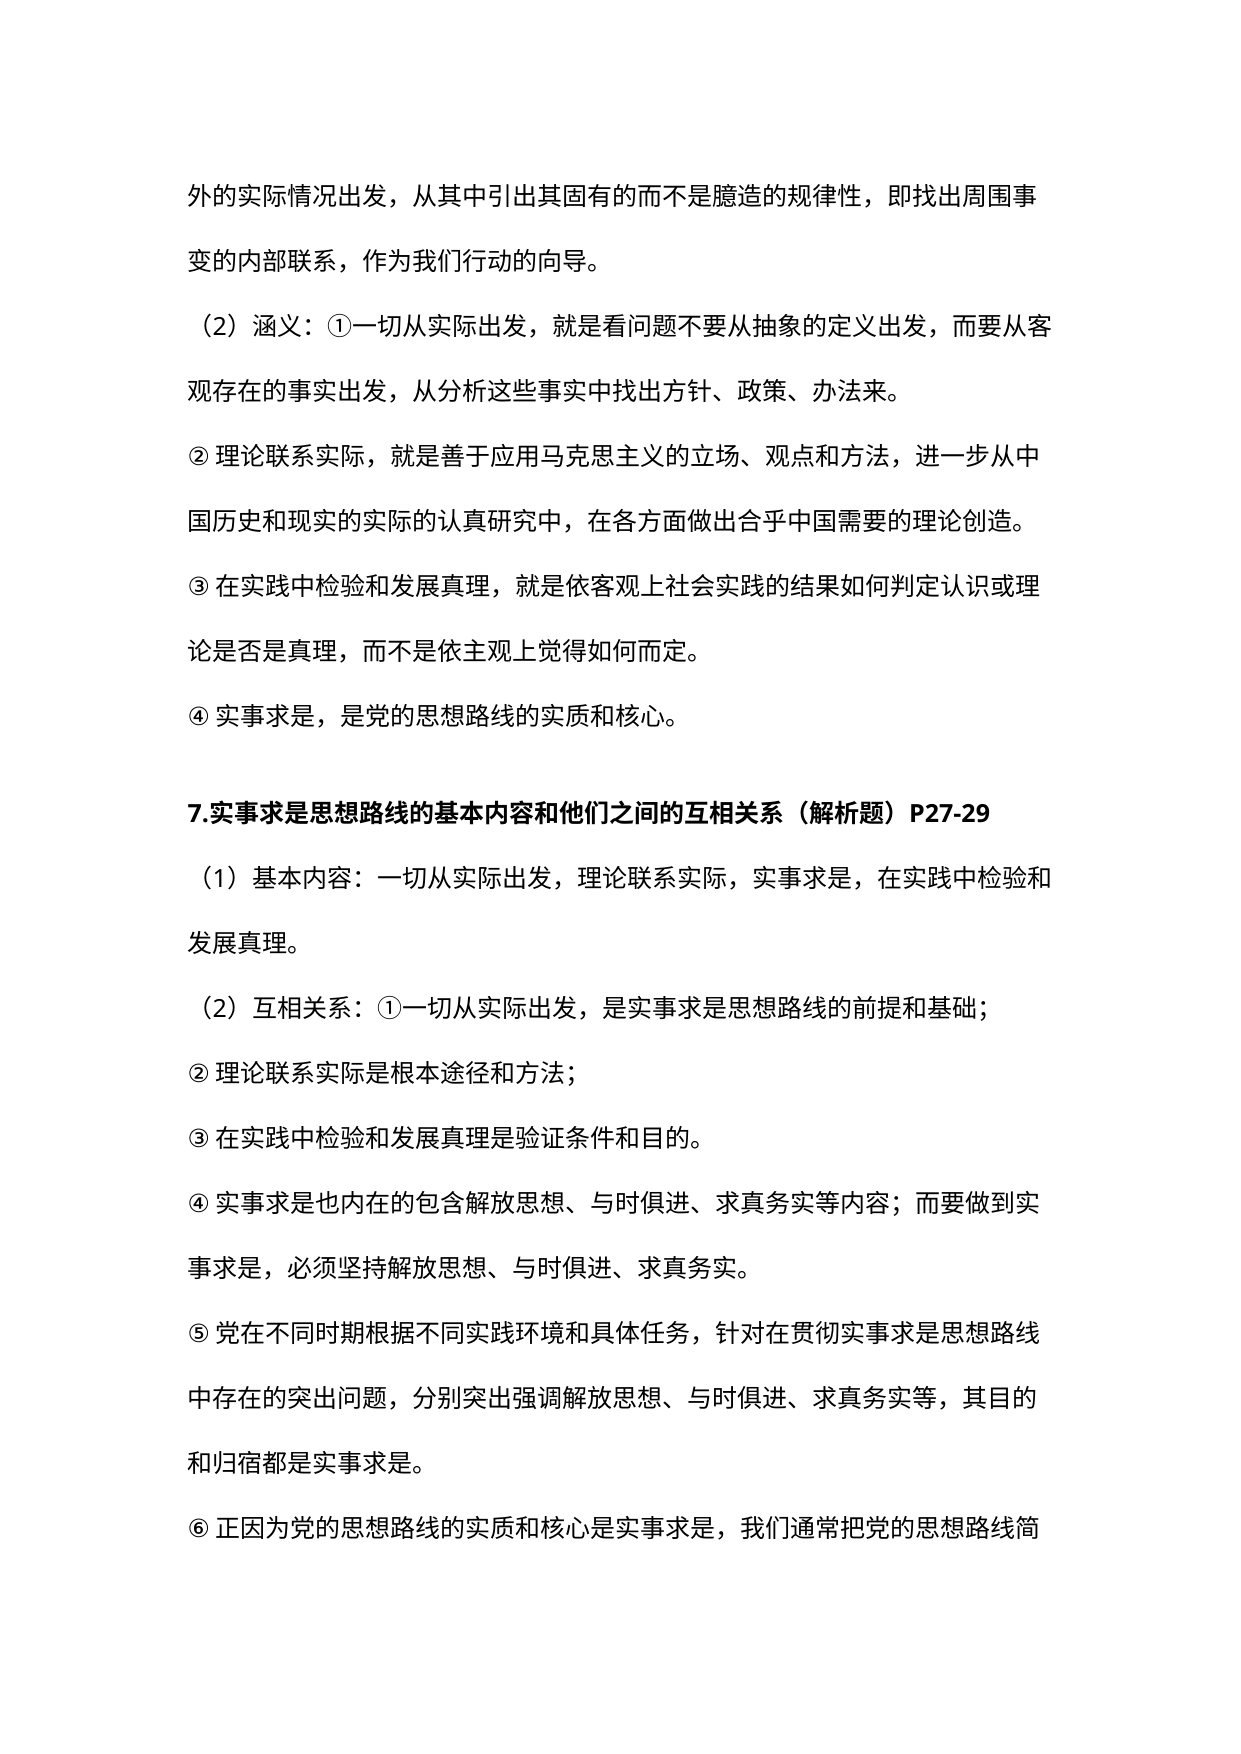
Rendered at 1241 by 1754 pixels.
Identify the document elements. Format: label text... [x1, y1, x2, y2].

text ②理论联系实际是根本途径和方法； [187, 1039, 1053, 1104]
text ③在实践中检验和发展真理，就是依客观上社会实践的结果如何判定认识或理论是否是真理，而不是依主观上觉得如何而定。 [187, 552, 1053, 682]
text ④实事求是，是党的思想路线的实质和核心。 [187, 682, 1053, 747]
text ③在实践中检验和发展真理是验证条件和目的。 [187, 1104, 1053, 1169]
text ⑤党在不同时期根据不同实践环境和具体任务，针对在贯彻实事求是思想路线中存在的突出问题，分别突出强调解放思想、与时俱进、求真务实等，其目的和归宿都是实事求是。 [187, 1299, 1053, 1494]
text ②理论联系实际，就是善于应用马克思主义的立场、观点和方法，进一步从中国历史和现实的实际的认真研究中，在各方面做出合乎中国需要的理论创造。 [187, 422, 1053, 552]
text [187, 1494, 1053, 1559]
text 7.实事求是思想路线的基本内容和他们之间的互相关系（解析题）P27-29 [187, 779, 1053, 844]
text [187, 162, 1053, 292]
text ④实事求是也内在的包含解放思想、与时俱进、求真务实等内容；而要做到实事求是，必须坚持解放思想、与时俱进、求真务实。 [187, 1169, 1053, 1299]
text （2）涵义：①一切从实际出发，就是看问题不要从抽象的定义出发，而要从客观存在的事实出发，从分析这些事实中找出方针、政策、办法来。 [187, 292, 1053, 422]
text （1）基本内容：一切从实际出发，理论联系实际，实事求是，在实践中检验和发展真理。 [187, 844, 1053, 974]
text （2）互相关系：①一切从实际出发，是实事求是思想路线的前提和基础； [187, 974, 1053, 1039]
